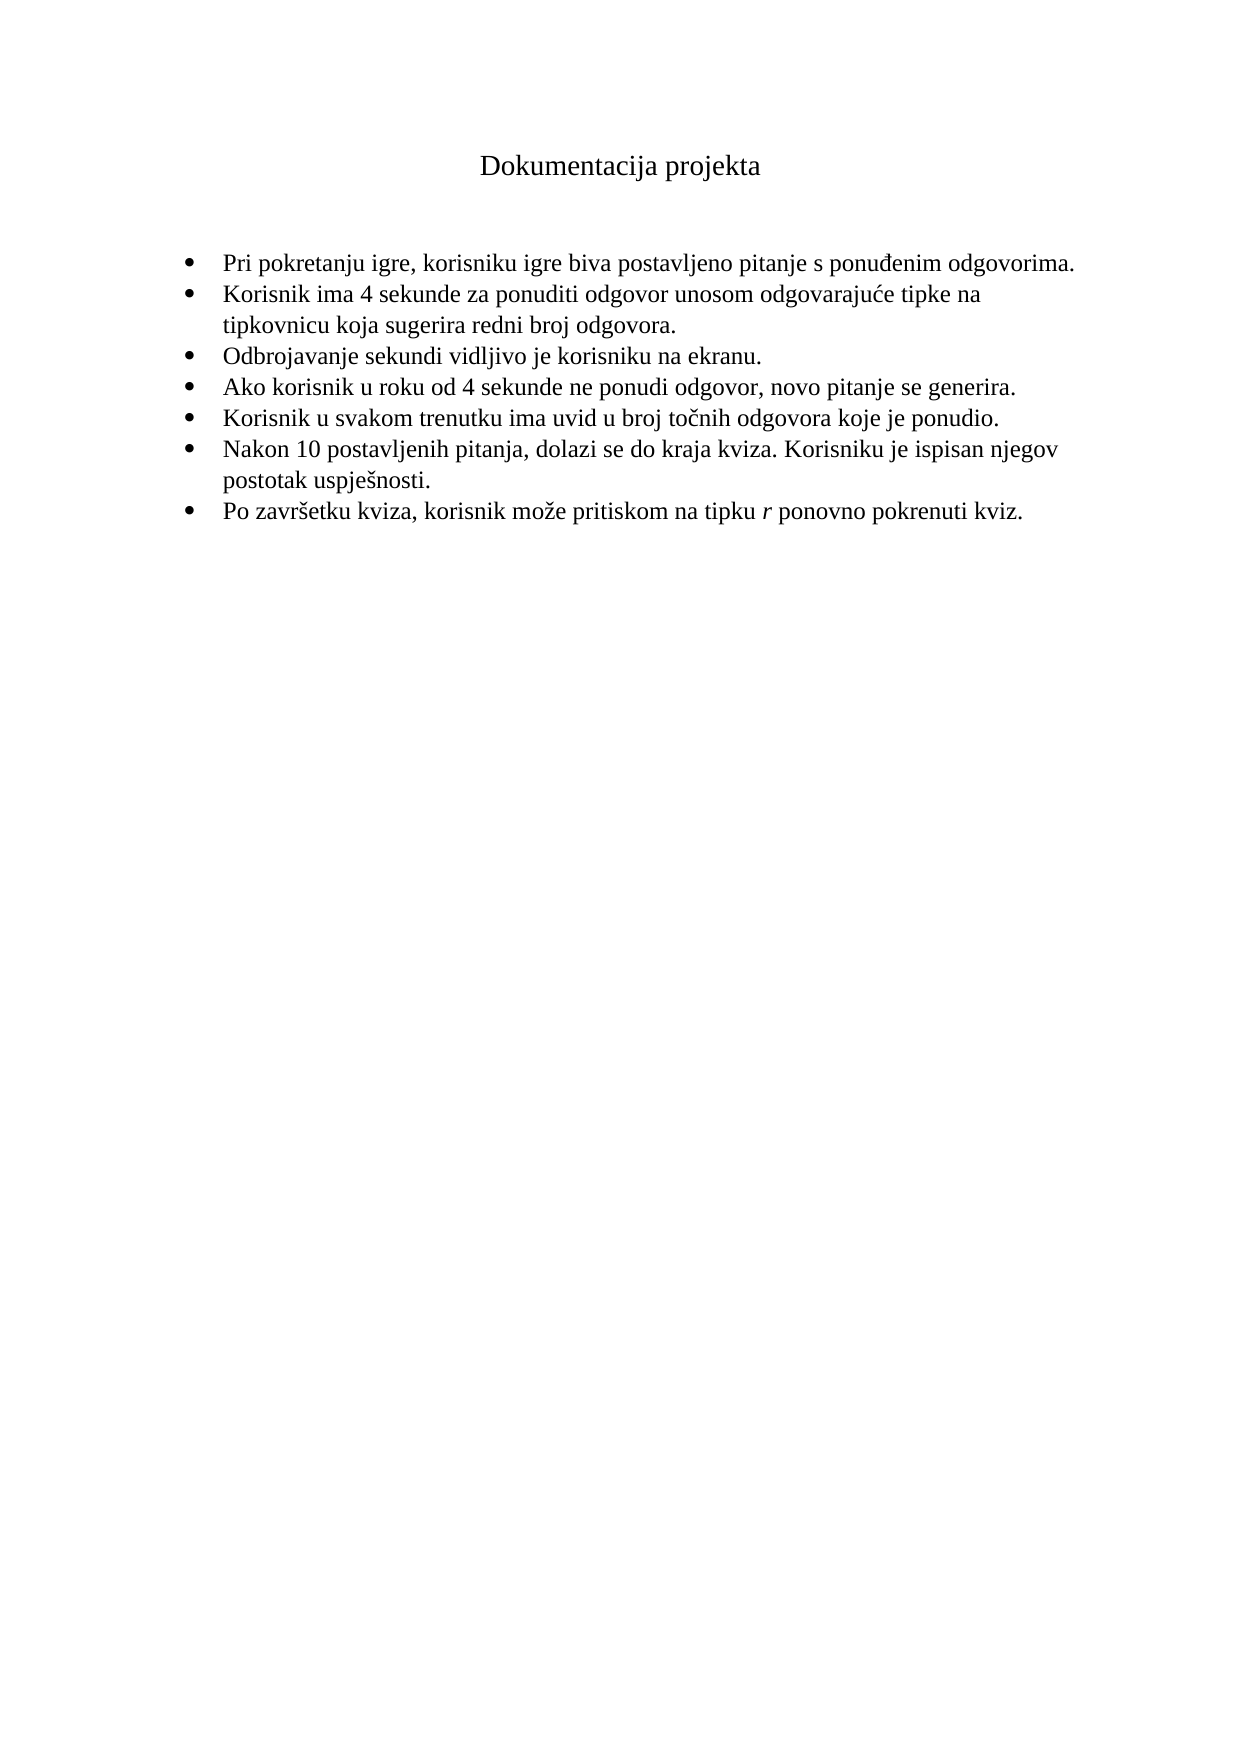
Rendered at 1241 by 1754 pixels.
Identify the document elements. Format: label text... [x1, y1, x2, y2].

list Ako korisnik u roku od 4 sekunde ne ponudi odgovor, novo pitanje se generira. [185, 372, 1093, 401]
list Korisnik ima 4 sekunde za ponuditi odgovor unosom odgovarajuće tipke na tipkovnicu koja sugerira redni broj odgovora. [185, 279, 1093, 339]
list Pri pokretanju igre, korisniku igre biva postavljeno pitanje s ponuđenim odgovorima. [185, 248, 1093, 277]
list Nakon 10 postavljenih pitanja, dolazi se do kraja kviza. Korisniku je ispisan njegov postotak uspješnosti. [185, 434, 1093, 494]
list Odbrojavanje sekundi vidljivo je korisniku na ekranu. [185, 341, 1093, 370]
list Korisnik u svakom trenutku ima uvid u broj točnih odgovora koje je ponudio. [185, 403, 1093, 432]
text Dokumentacija projekta [148, 148, 1093, 181]
list Po završetku kviza, korisnik može pritiskom na tipku r ponovno pokrenuti kviz. [185, 496, 1093, 525]
